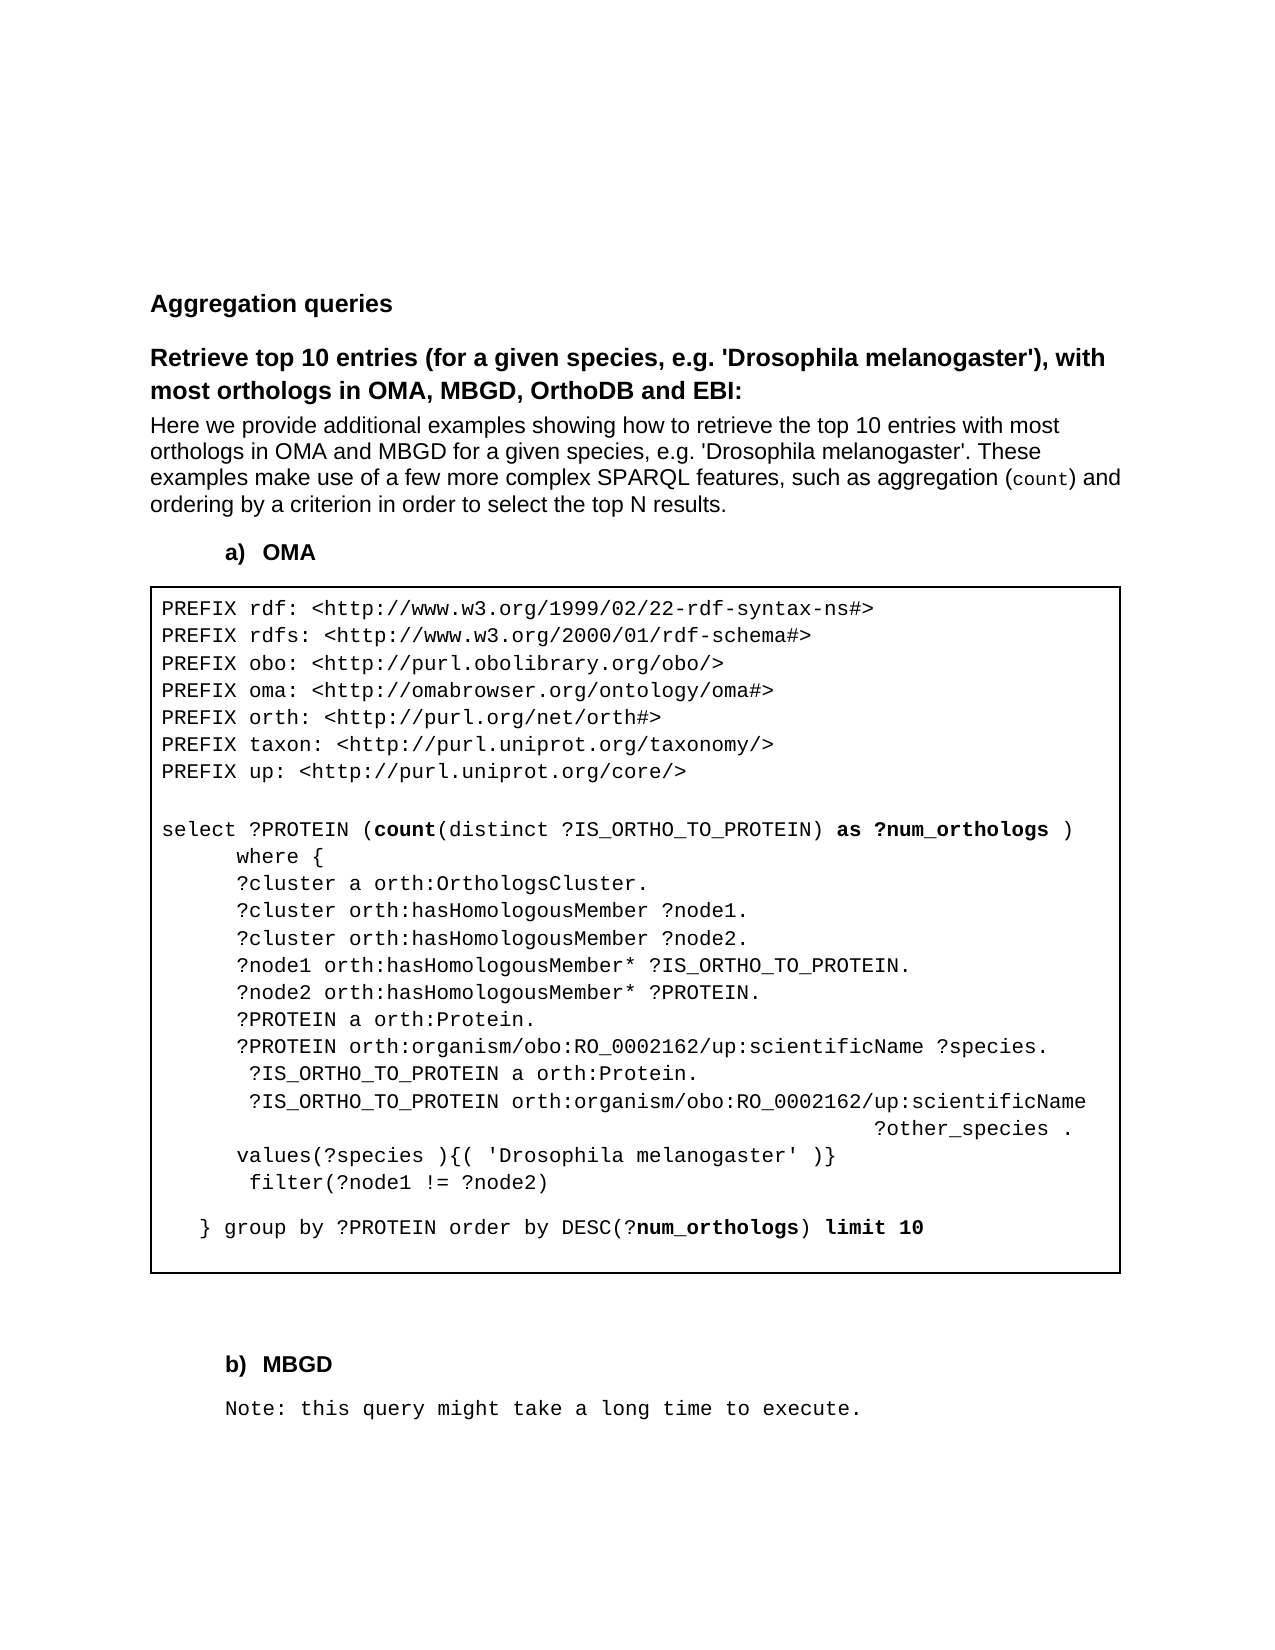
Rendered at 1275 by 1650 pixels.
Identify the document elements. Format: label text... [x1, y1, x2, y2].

table_header PREFIX rdf: <http://www.w3.org/1999/02/22-rdf-syntax-ns#> PREFIX rdfs: <http://www.w3.org/2000/01/rdf-schema#> PREFIX obo: <http://purl.obolibrary.org/obo/> PREFIX oma: <http://omabrowser.org/ontology/oma#> PREFIX orth: <http://purl.org/net/orth#> PREFIX taxon: <http://purl.uniprot.org/taxonomy/> PREFIX up: <http://purl.uniprot.org/core/> select ?PROTEIN (count(distinct ?IS_ORTHO_TO_PROTEIN) as ?num_orthologs ) where { ?cluster a orth:OrthologsCluster. ?cluster orth:hasHomologousMember ?node1. ?cluster orth:hasHomologousMember ?node2. ?node1 orth:hasHomologousMember* ?IS_ORTHO_TO_PROTEIN. ?node2 orth:hasHomologousMember* ?PROTEIN. ?PROTEIN a orth:Protein. ?PROTEIN orth:organism/obo:RO_0002162/up:scientificName ?species. ?IS_ORTHO_TO_PROTEIN a orth:Protein. ?IS_ORTHO_TO_PROTEIN orth:organism/obo:RO_0002162/up:scientificName ?other_species . values(?species ){( 'Drosophila melanogaster' )} filter(?node1 != ?node2) } group by ?PROTEIN order by DESC(?num_orthologs) limit 10 [152, 588, 1119, 1272]
subtitle Retrieve top 10 entries (for a given species, e.g. 'Drosophila melanogaster'), with most orthologs in OMA, MBGD, OrthoDB and EBI: [150, 343, 1125, 405]
text a) OMA [225, 538, 1125, 565]
text b) MBGD [225, 1351, 1125, 1377]
text Note: this query might take a long time to execute. [225, 1398, 1125, 1422]
subtitle Aggregation queries [150, 289, 1125, 318]
text Here we provide additional examples showing how to retrieve the top 10 entries with most orthologs in OMA and MBGD for a given species, e.g. 'Drosophila melanogaster'. These examples make use of a few more complex SPARQL features, such as aggregation (count) and ordering by a criterion in order to select the top N results. [150, 412, 1125, 518]
